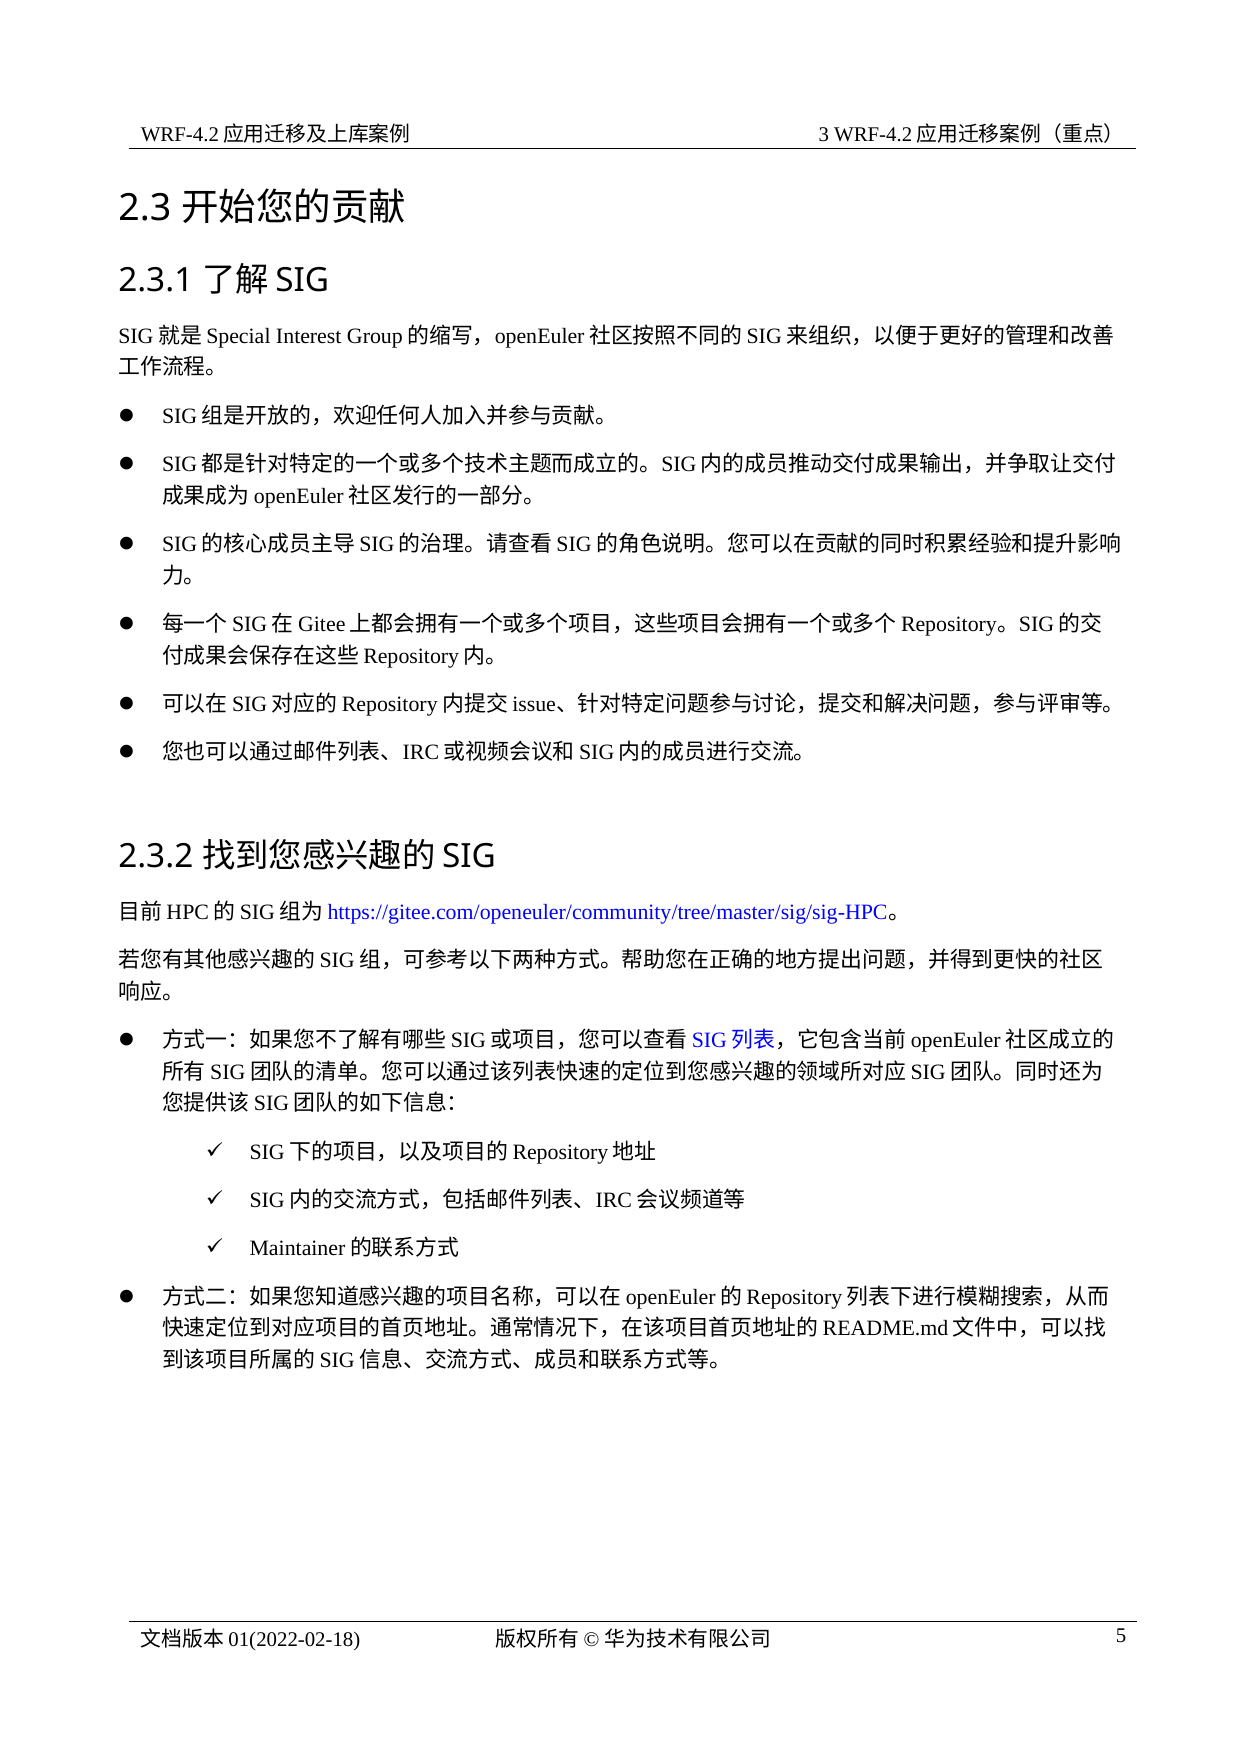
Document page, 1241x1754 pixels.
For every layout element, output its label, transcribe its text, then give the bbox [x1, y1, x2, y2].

subtitle 开始您的贡献 [118, 177, 1122, 232]
text SIG就是Special Interest Group的缩写，openEuler社区按照不同的SIG来组织，以便于更好的管理和改善工作流程。 [118, 318, 1122, 381]
list SIG下的项目，以及项目的Repository地址 [206, 1134, 1122, 1165]
text 目前HPC的SIG组为https://gitee.com/openeuler/community/tree/master/sig/sig-HPC。 [118, 894, 1122, 925]
subtitle 找到您感兴趣的SIG [118, 829, 1122, 877]
list Maintainer的联系方式 [206, 1230, 1122, 1262]
list SIG内的交流方式，包括邮件列表、IRC会议频道等 [206, 1182, 1122, 1214]
list 每一个SIG在Gitee上都会拥有一个或多个项目，这些项目会拥有一个或多个Repository。SIG的交付成果会保存在这些Repository内。 [118, 606, 1122, 669]
list 方式一：如果您不了解有哪些SIG或项目，您可以查看SIG列表，它包含当前openEuler社区成立的所有SIG团队的清单。您可以通过该列表快速的定位到您感兴趣的领域所对应SIG团队。同时还为您提供该SIG团队的如下信息： [118, 1022, 1122, 1117]
list 方式二：如果您知道感兴趣的项目名称，可以在openEuler的Repository列表下进行模糊搜索，从而快速定位到对应项目的首页地址。通常情况下，在该项目首页地址的README.md文件中，可以找到该项目所属的SIG信息、交流方式、成员和联系方式等。 [118, 1279, 1122, 1374]
list 可以在SIG对应的Repository内提交issue、针对特定问题参与讨论，提交和解决问题，参与评审等。 [118, 686, 1122, 718]
text 若您有其他感兴趣的SIG组，可参考以下两种方式。帮助您在正确的地方提出问题，并得到更快的社区响应。 [118, 942, 1122, 1005]
list SIG的核心成员主导SIG的治理。请查看SIG的角色说明。您可以在贡献的同时积累经验和提升影响力。 [118, 526, 1122, 589]
subtitle 了解SIG [118, 252, 1122, 301]
list SIG组是开放的，欢迎任何人加入并参与贡献。 [118, 398, 1122, 429]
list 您也可以通过邮件列表、IRC或视频会议和SIG内的成员进行交流。 [118, 734, 1122, 766]
list SIG都是针对特定的一个或多个技术主题而成立的。SIG内的成员推动交付成果输出，并争取让交付成果成为openEuler社区发行的一部分。 [118, 446, 1122, 509]
